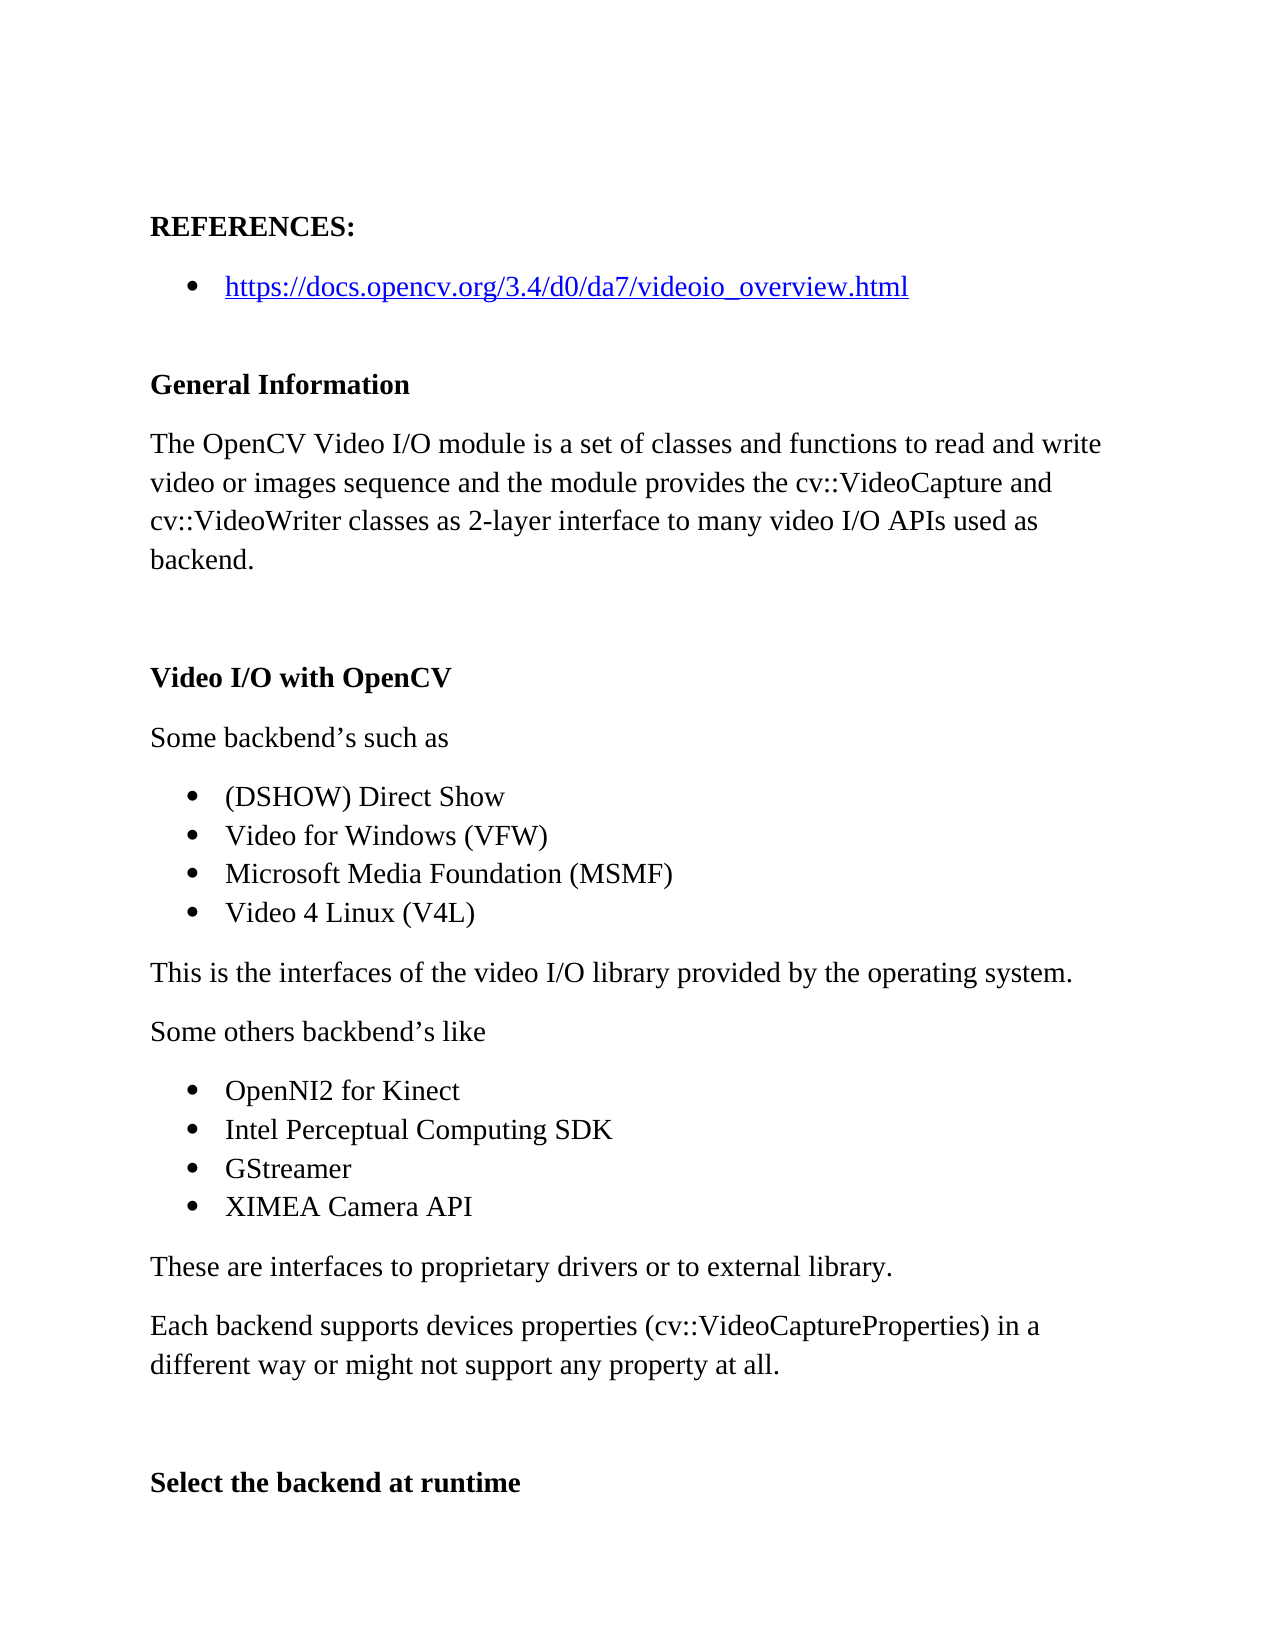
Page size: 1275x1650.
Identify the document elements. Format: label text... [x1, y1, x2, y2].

list XIMEA Camera API [187, 1189, 1125, 1223]
text This is the interfaces of the video I/O library provided by the operating system. [150, 955, 1125, 988]
text Select the backend at runtime [150, 1466, 1125, 1499]
text Some others backbend’s like [150, 1014, 1125, 1048]
text General Information [150, 367, 1125, 400]
list https://docs.opencv.org/3.4/d0/da7/videoio_overview.html [187, 269, 1125, 302]
list OpenNI2 for Kinect [187, 1073, 1125, 1107]
list GStreamer [187, 1151, 1125, 1184]
list Video for Windows (VFW) [187, 818, 1125, 852]
list Video 4 Linux (V4L) [187, 895, 1125, 929]
list (DSHOW) Direct Show [187, 779, 1125, 813]
text Each backend supports devices properties (cv::VideoCaptureProperties) in a different way or might not support any property at all. [150, 1308, 1125, 1380]
text Video I/O with OpenCV [150, 661, 1125, 694]
text Some backbend’s such as [150, 720, 1125, 753]
text REFERENCES: [150, 209, 1125, 243]
list Microsoft Media Foundation (MSMF) [187, 857, 1125, 890]
text The OpenCV Video I/O module is a set of classes and functions to read and write video or images sequence and the module provides the cv::VideoCapture and cv::VideoWriter classes as 2-layer interface to many video I/O APIs used as backend. [150, 426, 1125, 575]
text These are interfaces to proprietary drivers or to external library. [150, 1249, 1125, 1282]
list Intel Perceptual Computing SDK [187, 1112, 1125, 1146]
